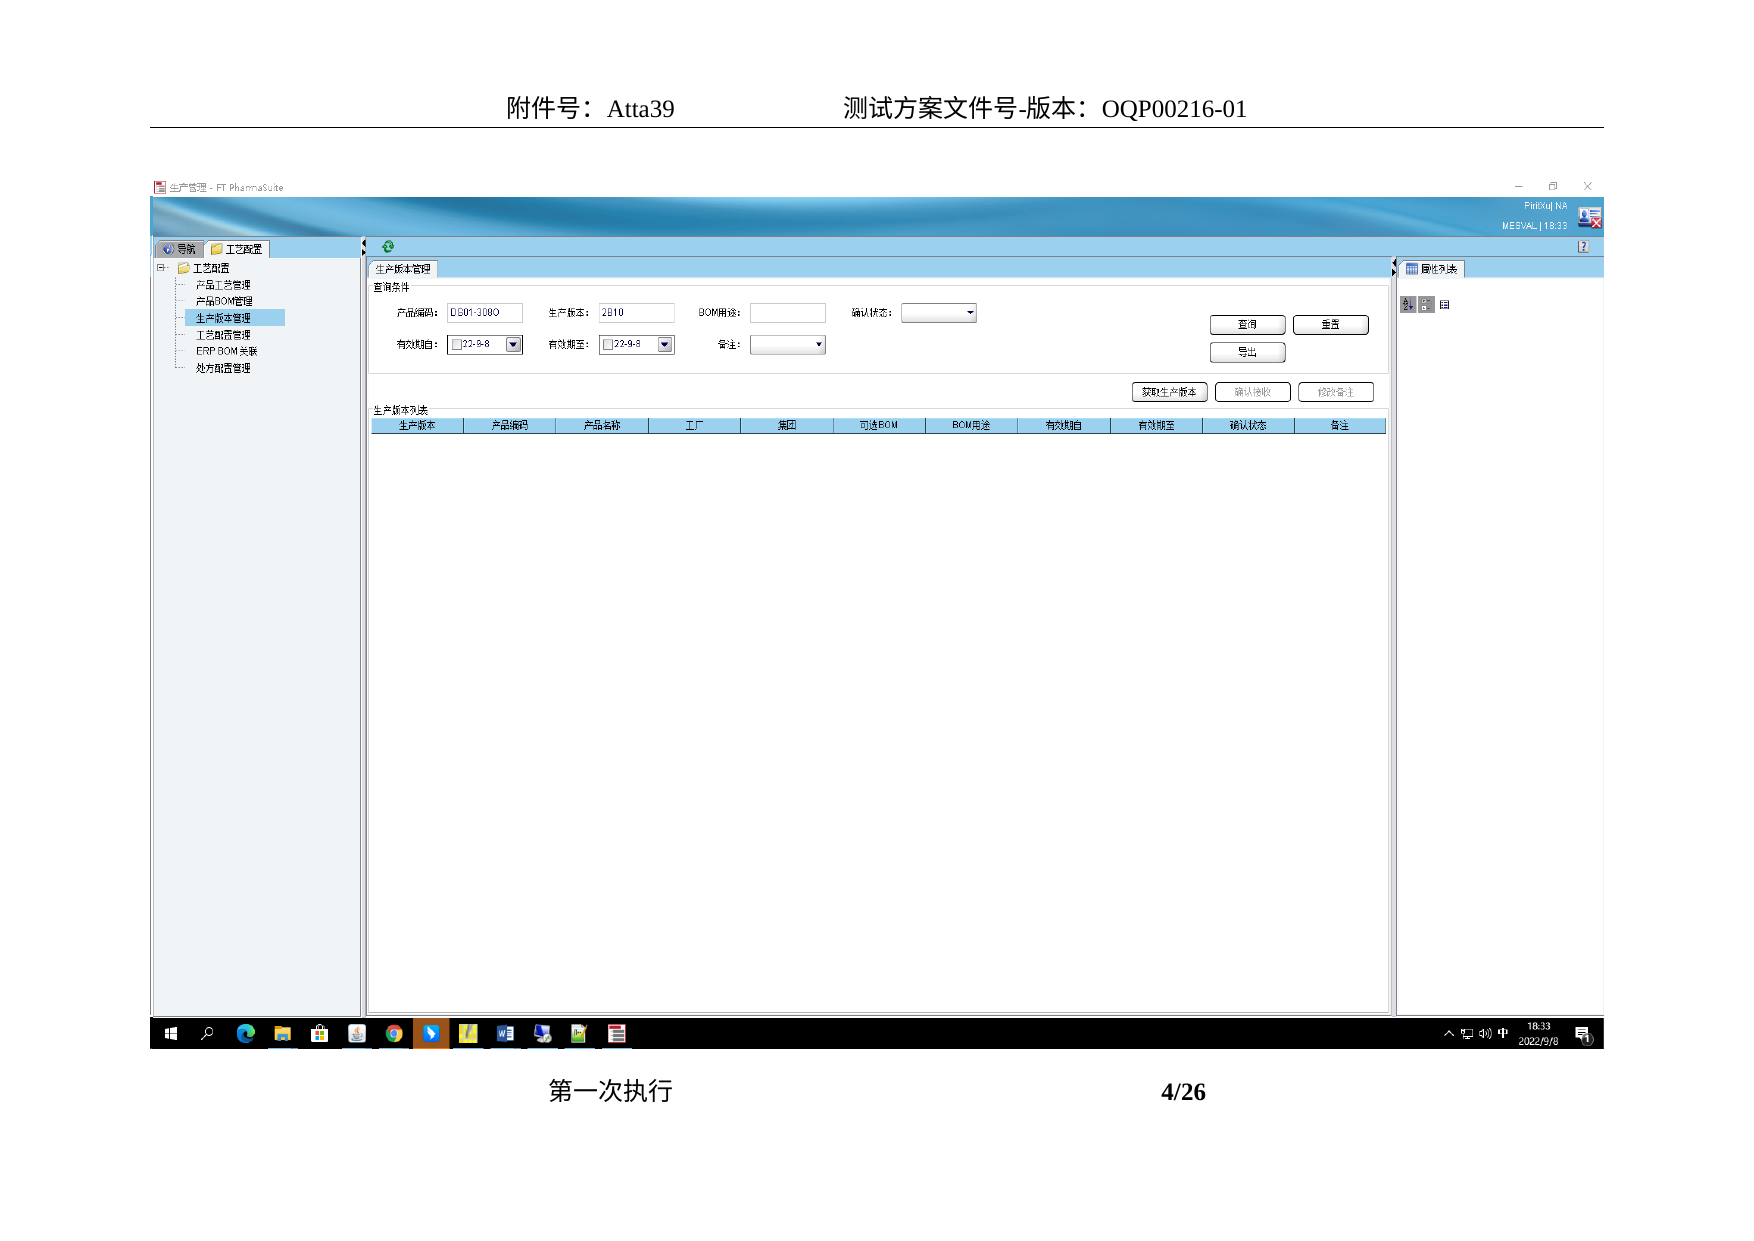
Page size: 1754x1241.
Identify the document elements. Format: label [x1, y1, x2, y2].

picture [150, 178, 1604, 1049]
